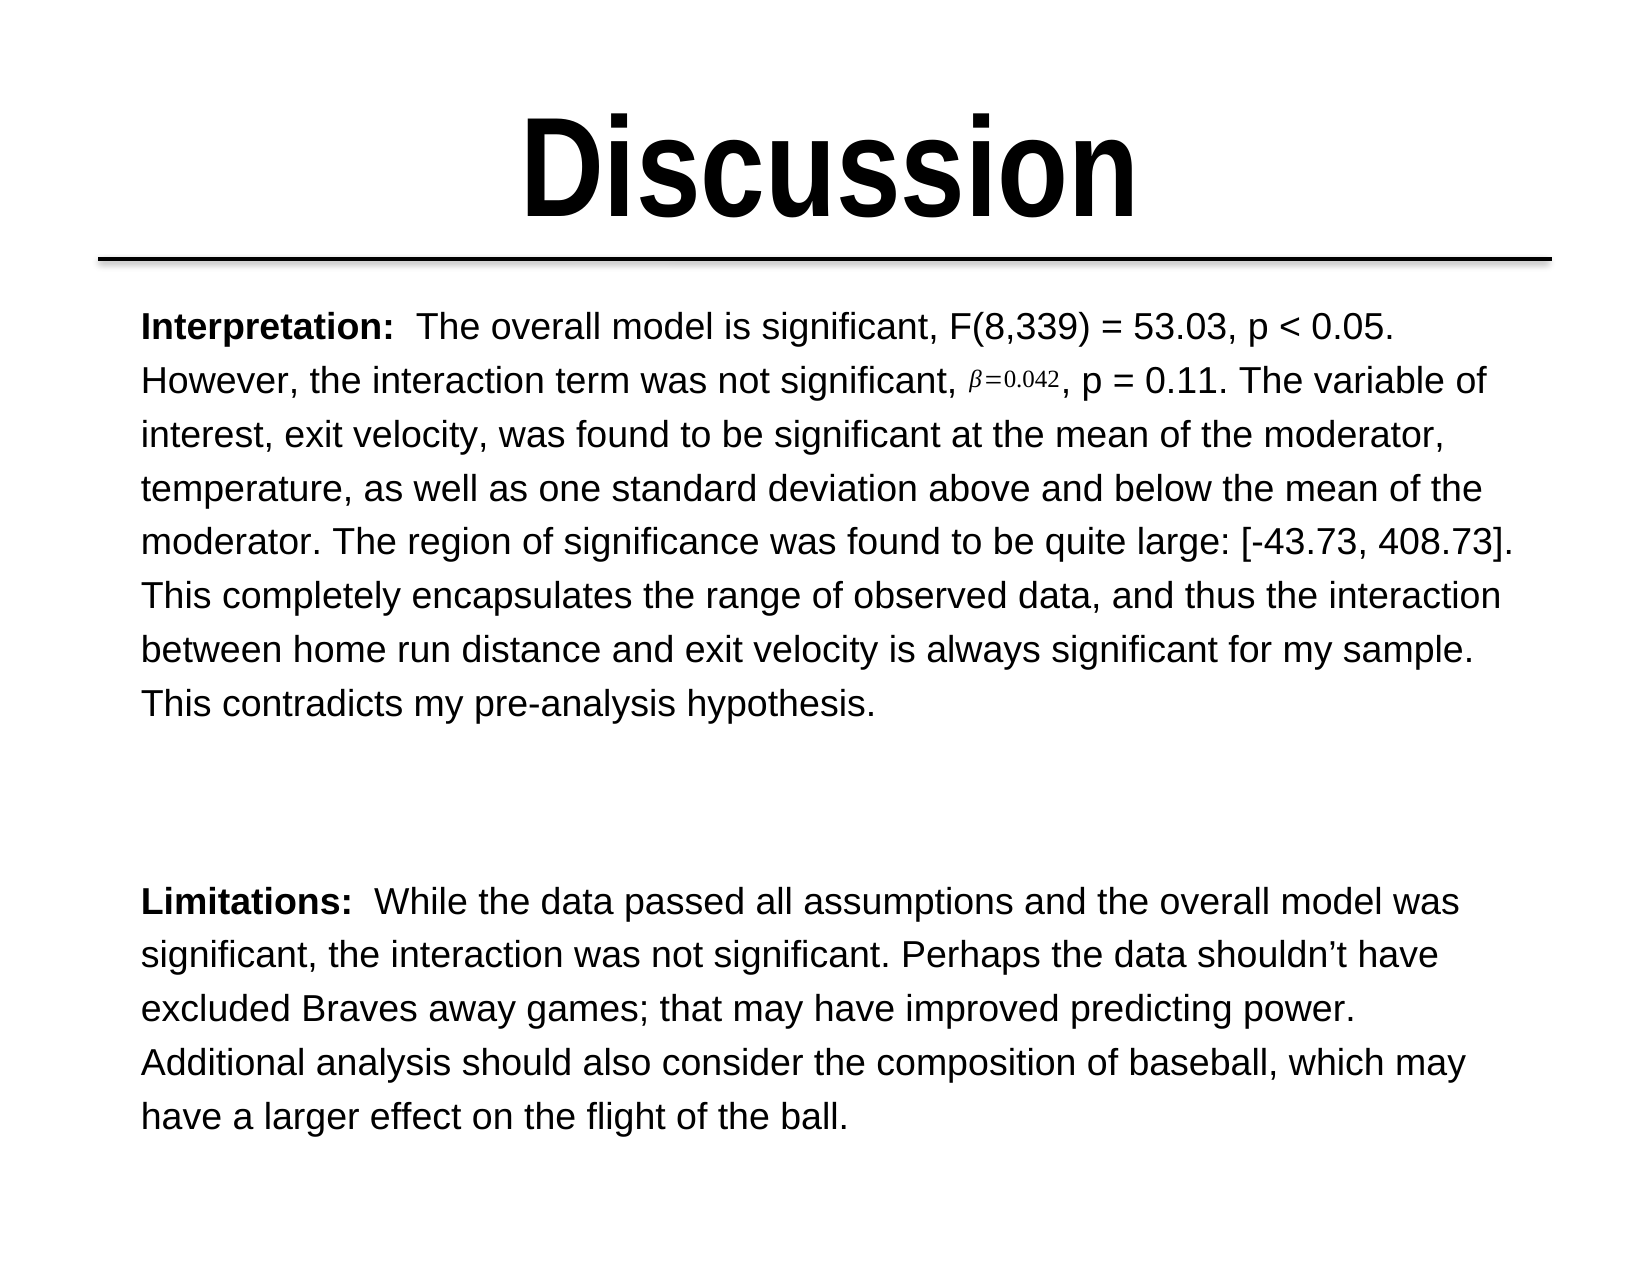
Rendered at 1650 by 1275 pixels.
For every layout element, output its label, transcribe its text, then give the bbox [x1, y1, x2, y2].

text Discussion [141, 84, 1519, 247]
text Interpretation: The overall model is significant, F(8,339) = 53.03, p < 0.05. However, the interaction term was not significant, , p = 0.11. The variable of interest, exit velocity, was found to be significant at the mean of the moderator, temperature, as well as one standard deviation above and below the mean of the moderator. The region of significance was found to be quite large: [-43.73, 408.73]. This completely encapsulates the range of observed data, and thus the interaction between home run distance and exit velocity is always significant for my sample. This contradicts my pre-analysis hypothesis. [141, 304, 1519, 724]
text Limitations: While the data passed all assumptions and the overall model was significant, the interaction was not significant. Perhaps the data shouldn’t have excluded Braves away games; that may have improved predicting power. Additional analysis should also consider the composition of baseball, which may have a larger effect on the flight of the ball. [141, 879, 1519, 1137]
